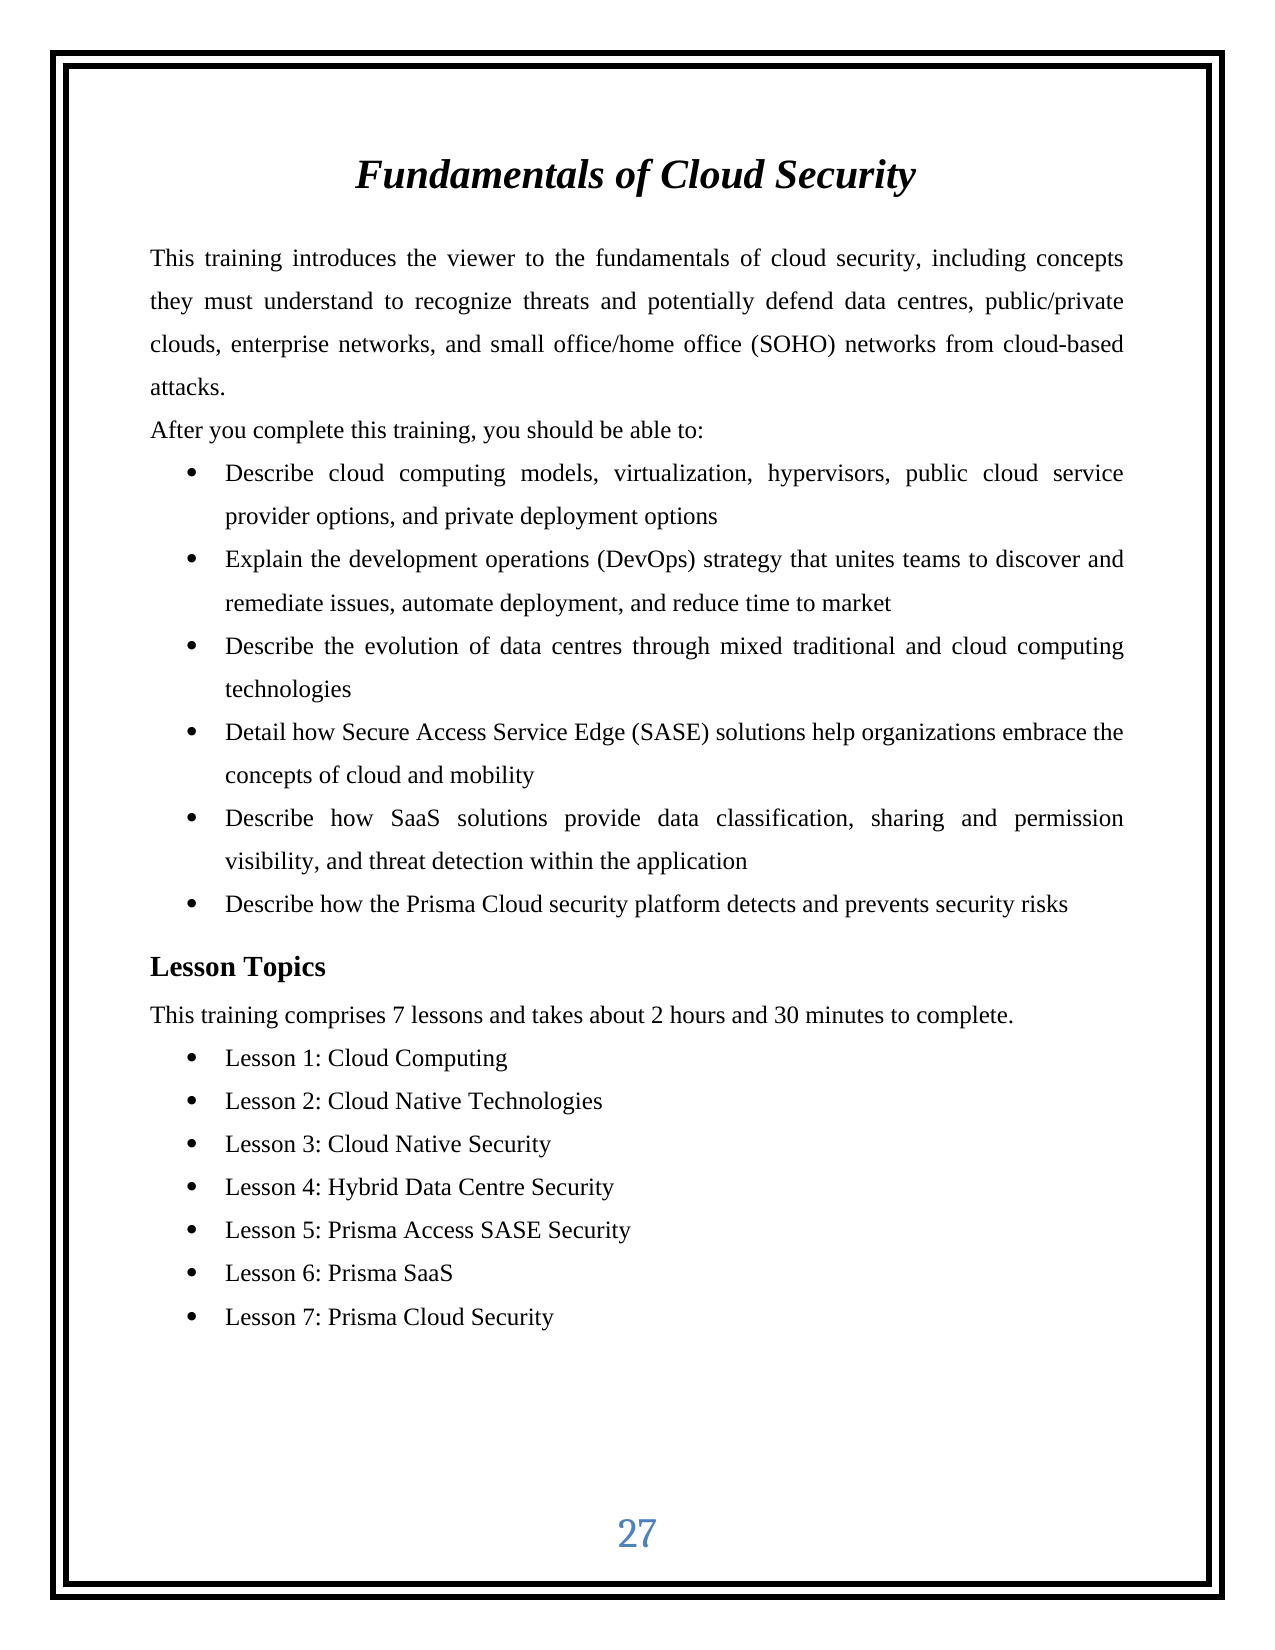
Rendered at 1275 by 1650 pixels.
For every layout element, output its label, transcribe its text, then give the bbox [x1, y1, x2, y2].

text After you complete this training, you should be able to: [150, 415, 1125, 444]
list Describe the evolution of data centres through mixed traditional and cloud computing technologies [187, 631, 1125, 703]
list Lesson 6: Prisma SaaS [187, 1258, 1125, 1287]
text This training introduces the viewer to the fundamentals of cloud security, including concepts they must understand to recognize threats and potentially defend data centres, public/private clouds, enterprise networks, and small office/home office (SOHO) networks from cloud-based attacks. [150, 243, 1125, 401]
list Describe how SaaS solutions provide data classification, sharing and permission visibility, and threat detection within the application [187, 803, 1125, 875]
text Fundamentals of Cloud Security [150, 150, 1125, 198]
list Lesson 7: Prisma Cloud Security [187, 1302, 1125, 1330]
text Lesson Topics [150, 949, 1125, 983]
list Describe how the Prisma Cloud security platform detects and prevents security risks [187, 889, 1125, 918]
list Explain the development operations (DevOps) strategy that unites teams to discover and remediate issues, automate deployment, and reduce time to market [187, 544, 1125, 616]
list Lesson 3: Cloud Native Security [187, 1129, 1125, 1158]
list Lesson 1: Cloud Computing [187, 1043, 1125, 1072]
list Lesson 4: Hybrid Data Centre Security [187, 1172, 1125, 1201]
text This training comprises 7 lessons and takes about 2 hours and 30 minutes to complete. [150, 1000, 1125, 1028]
list Lesson 2: Cloud Native Technologies [187, 1086, 1125, 1115]
list Detail how Secure Access Service Edge (SASE) solutions help organizations embrace the concepts of cloud and mobility [187, 717, 1125, 789]
list Describe cloud computing models, virtualization, hypervisors, public cloud service provider options, and private deployment options [187, 458, 1125, 530]
list Lesson 5: Prisma Access SASE Security [187, 1215, 1125, 1244]
